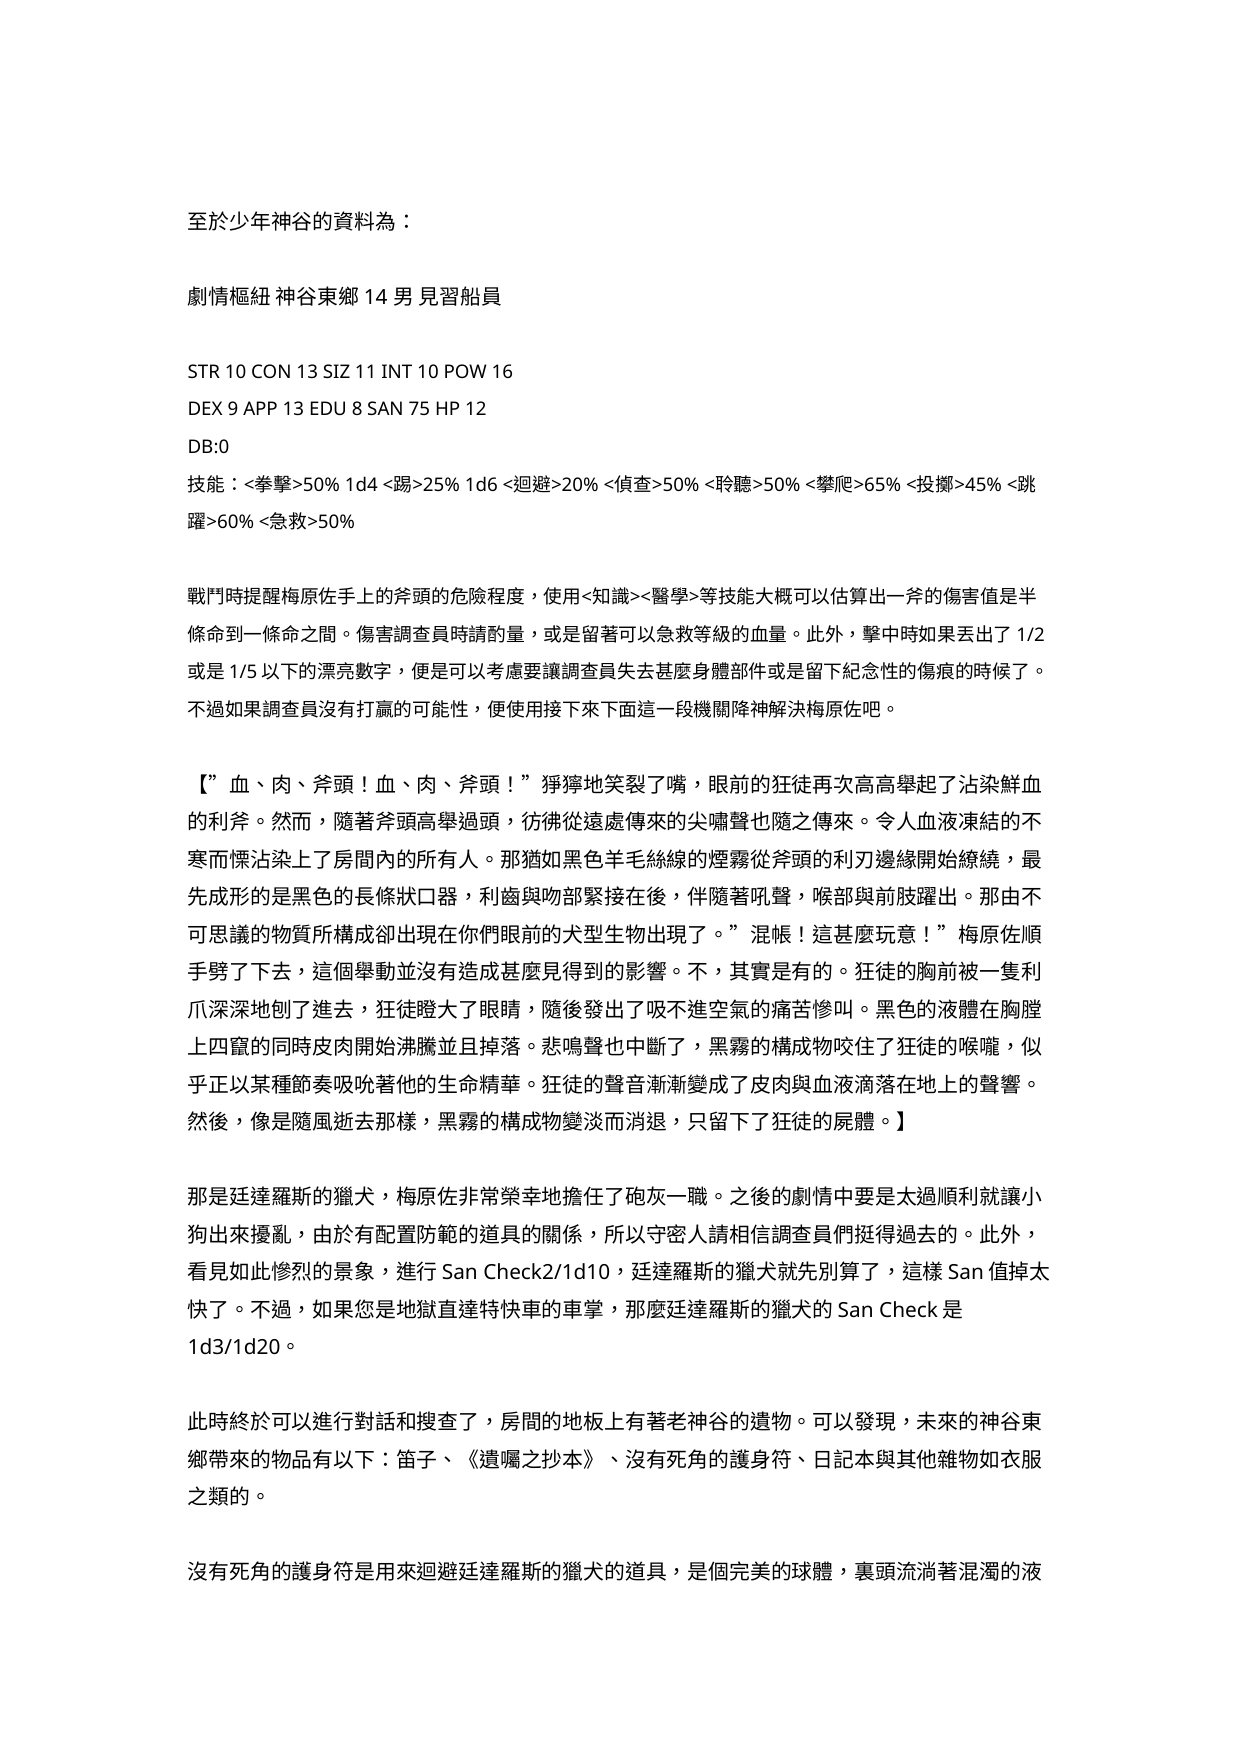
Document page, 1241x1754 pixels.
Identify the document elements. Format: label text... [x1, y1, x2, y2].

text 此時終於可以進行對話和搜查了，房間的地板上有著老神谷的遺物。可以發現，未來的神谷東鄉帶來的物品有以下：笛子、《遺囑之抄本》、沒有死角的護身符、日記本與其他雜物如衣服之類的。 [187, 1402, 1053, 1514]
text 至於少年神谷的資料為： [187, 202, 1053, 239]
text 戰鬥時提醒梅原佐手上的斧頭的危險程度，使用<知識><醫學>等技能大概可以估算出一斧的傷害值是半條命到一條命之間。傷害調查員時請酌量，或是留著可以急救等級的血量。此外，擊中時如果丟出了1/2或是1/5以下的漂亮數字，便是可以考慮要讓調查員失去甚麼身體部件或是留下紀念性的傷痕的時候了。不過如果調查員沒有打贏的可能性，便使用接下來下面這一段機關降神解決梅原佐吧。 [187, 577, 1053, 727]
text 那是廷達羅斯的獵犬，梅原佐非常榮幸地擔任了砲灰一職。之後的劇情中要是太過順利就讓小狗出來擾亂，由於有配置防範的道具的關係，所以守密人請相信調查員們挺得過去的。此外，看見如此慘烈的景象，進行San Check2/1d10，廷達羅斯的獵犬就先別算了，這樣San值掉太快了。不過，如果您是地獄直達特快車的車掌，那麼廷達羅斯的獵犬的San Check是1d3/1d20。 [187, 1177, 1053, 1364]
text DB:0 [187, 427, 1053, 464]
text STR 10 CON 13 SIZ 11 INT 10 POW 16 [187, 352, 1053, 389]
text DEX 9 APP 13 EDU 8 SAN 75 HP 12 [187, 389, 1053, 427]
text 技能：<拳擊>50% 1d4 <踢>25% 1d6 <迴避>20% <偵查>50% <聆聽>50% <攀爬>65% <投擲>45% <跳躍>60% <急救>50% [187, 464, 1053, 539]
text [187, 1552, 1053, 1589]
text 劇情樞紐 神谷東鄉 14 男 見習船員 [187, 277, 1053, 314]
text 【”血、肉、斧頭！血、肉、斧頭！”猙獰地笑裂了嘴，眼前的狂徒再次高高舉起了沾染鮮血的利斧。然而，隨著斧頭高舉過頭，彷彿從遠處傳來的尖嘯聲也隨之傳來。令人血液凍結的不寒而慄沾染上了房間內的所有人。那猶如黑色羊毛絲線的煙霧從斧頭的利刃邊緣開始繚繞，最先成形的是黑色的長條狀口器，利齒與吻部緊接在後，伴隨著吼聲，喉部與前肢躍出。那由不可思議的物質所構成卻出現在你們眼前的犬型生物出現了。”混帳！這甚麼玩意！”梅原佐順手劈了下去，這個舉動並沒有造成甚麼見得到的影響。不，其實是有的。狂徒的胸前被一隻利爪深深地刨了進去，狂徒瞪大了眼睛，隨後發出了吸不進空氣的痛苦慘叫。黑色的液體在胸膛上四竄的同時皮肉開始沸騰並且掉落。悲鳴聲也中斷了，黑霧的構成物咬住了狂徒的喉嚨，似乎正以某種節奏吸吮著他的生命精華。狂徒的聲音漸漸變成了皮肉與血液滴落在地上的聲響。然後，像是隨風逝去那樣，黑霧的構成物變淡而消退，只留下了狂徒的屍體。】 [187, 764, 1053, 1139]
